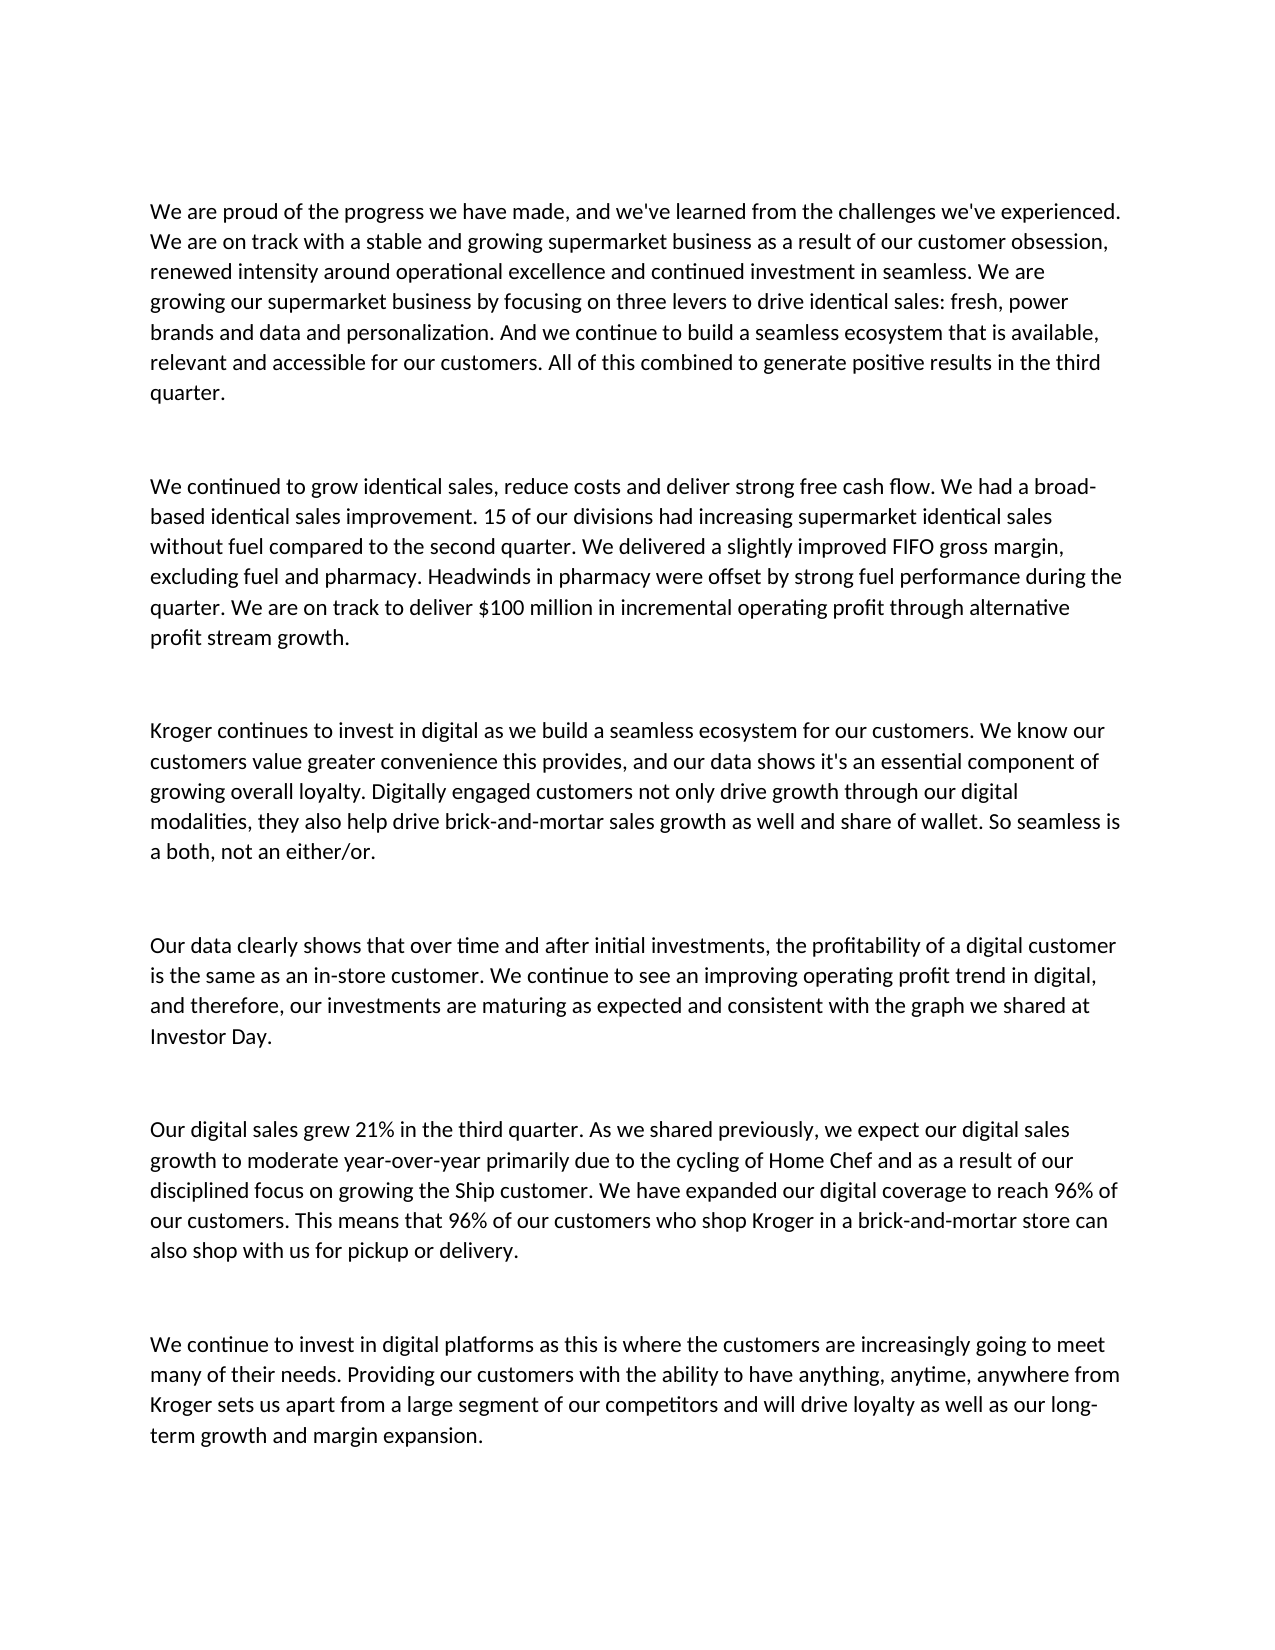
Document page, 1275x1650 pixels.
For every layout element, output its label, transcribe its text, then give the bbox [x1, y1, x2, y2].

text We are proud of the progress we have made, and we've learned from the challenges we've experienced. We are on track with a stable and growing supermarket business as a result of our customer obsession, renewed intensity around operational excellence and continued investment in seamless. We are growing our supermarket business by focusing on three levers to drive identical sales: fresh, power brands and data and personalization. And we continue to build a seamless ecosystem that is available, relevant and accessible for our customers. All of this combined to generate positive results in the third quarter. [150, 197, 1125, 406]
text Our digital sales grew 21% in the third quarter. As we shared previously, we expect our digital sales growth to moderate year-over-year primarily due to the cycling of Home Chef and as a result of our disciplined focus on growing the Ship customer. We have expanded our digital coverage to reach 96% of our customers. This means that 96% of our customers who shop Kroger in a brick-and-mortar store can also shop with us for pickup or delivery. [150, 1116, 1125, 1264]
text Our data clearly shows that over time and after initial investments, the profitability of a digital customer is the same as an in-store customer. We continue to see an improving operating profit trend in digital, and therefore, our investments are maturing as expected and consistent with the graph we shared at Investor Day. [150, 931, 1125, 1050]
text Kroger continues to invest in digital as we build a seamless ecosystem for our customers. We know our customers value greater convenience this provides, and our data shows it's an essential component of growing overall loyalty. Digitally engaged customers not only drive growth through our digital modalities, they also help drive brick-and-mortar sales growth as well and share of wallet. So seamless is a both, not an either/or. [150, 717, 1125, 866]
text We continue to invest in digital platforms as this is where the customers are increasingly going to meet many of their needs. Providing our customers with the ability to have anything, anytime, anywhere from Kroger sets us apart from a large segment of our competitors and will drive loyalty as well as our long-term growth and margin expansion. [150, 1330, 1125, 1449]
text We continued to grow identical sales, reduce costs and deliver strong free cash flow. We had a broad-based identical sales improvement. 15 of our divisions had increasing supermarket identical sales without fuel compared to the second quarter. We delivered a slightly improved FIFO gross margin, excluding fuel and pharmacy. Headwinds in pharmacy were offset by strong fuel performance during the quarter. We are on track to deliver $100 million in incremental operating profit through alternative profit stream growth. [150, 472, 1125, 651]
